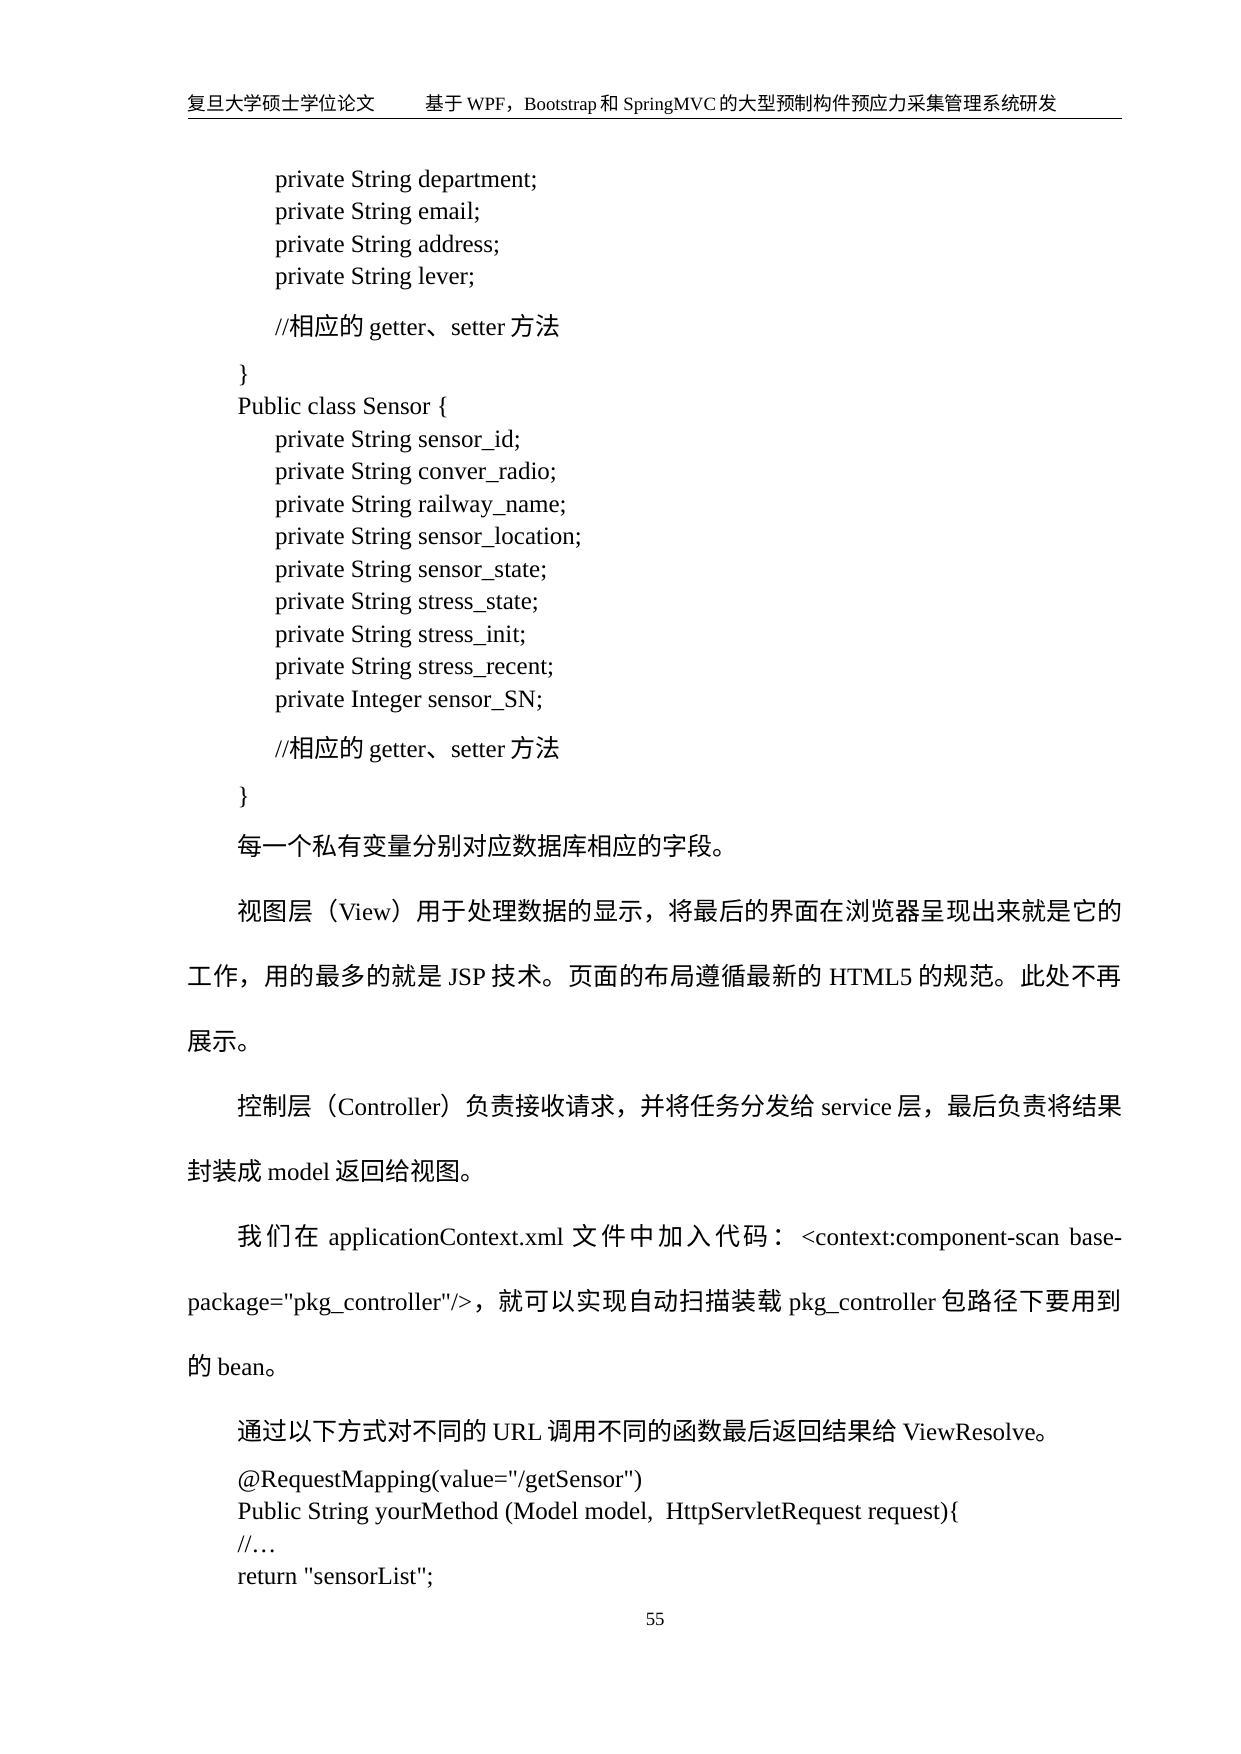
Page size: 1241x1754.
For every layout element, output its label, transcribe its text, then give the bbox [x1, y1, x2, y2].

text 每一个私有变量分别对应数据库相应的字段。 [187, 812, 1122, 877]
text //相应的getter、setter方法 [225, 714, 1122, 779]
text //相应的getter、setter方法 [225, 292, 1122, 357]
text Public String yourMethod (Model model, HttpServletRequest request){ [187, 1494, 1122, 1527]
text 我们在applicationContext.xml文件中加入代码：<context:component-scan base-package="pkg_controller"/>，就可以实现自动扫描装载pkg_controller包路径下要用到的bean。 [187, 1202, 1122, 1397]
text Public class Sensor { [187, 389, 1122, 422]
text private String stress_state; [225, 584, 1122, 617]
text private String stress_init; [225, 617, 1122, 649]
text 控制层（Controller）负责接收请求，并将任务分发给service层，最后负责将结果封装成model返回给视图。 [187, 1072, 1122, 1202]
text @RequestMapping(value="/getSensor") [187, 1462, 1122, 1494]
text private String stress_recent; [225, 649, 1122, 682]
text 视图层（View）用于处理数据的显示，将最后的界面在浏览器呈现出来就是它的工作，用的最多的就是JSP技术。页面的布局遵循最新的HTML5的规范。此处不再展示。 [187, 877, 1122, 1072]
text 通过以下方式对不同的URL调用不同的函数最后返回结果给ViewResolve。 [187, 1397, 1122, 1462]
text private String sensor_id; [225, 422, 1122, 454]
text } [187, 779, 1122, 812]
text return "sensorList"; [187, 1559, 1122, 1592]
text private String email; [225, 194, 1122, 227]
text private String conver_radio; [225, 454, 1122, 487]
text private String sensor_location; [225, 519, 1122, 552]
text private String lever; [225, 259, 1122, 292]
text //… [187, 1527, 1122, 1559]
text private String sensor_state; [225, 552, 1122, 584]
text private String department; [225, 162, 1122, 194]
text private Integer sensor_SN; [225, 682, 1122, 714]
text } [187, 357, 1122, 389]
text private String railway_name; [225, 487, 1122, 519]
text private String address; [225, 227, 1122, 259]
